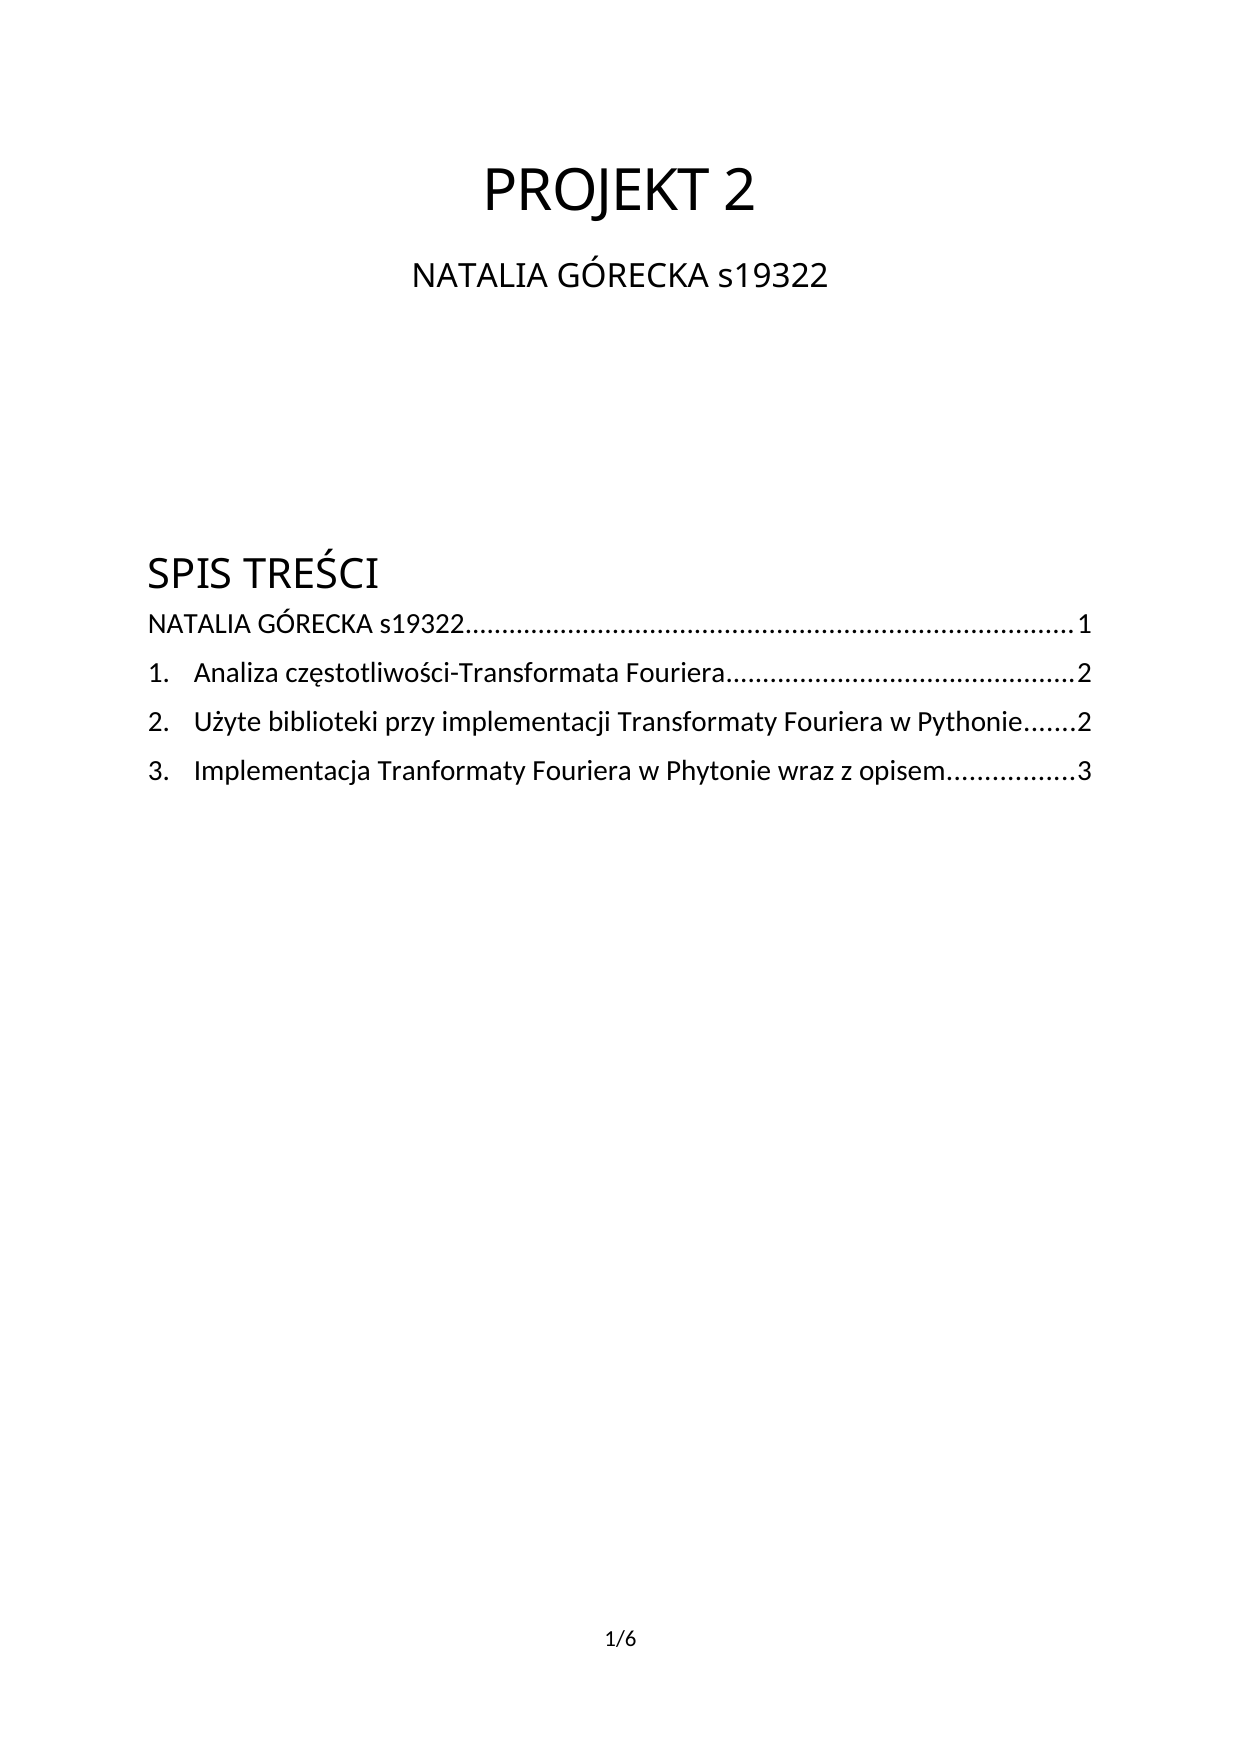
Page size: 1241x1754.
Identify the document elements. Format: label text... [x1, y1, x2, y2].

title PROJEKT 2 [148, 148, 1093, 227]
subtitle NATALIA GÓRECKA s19322 [148, 252, 1093, 297]
